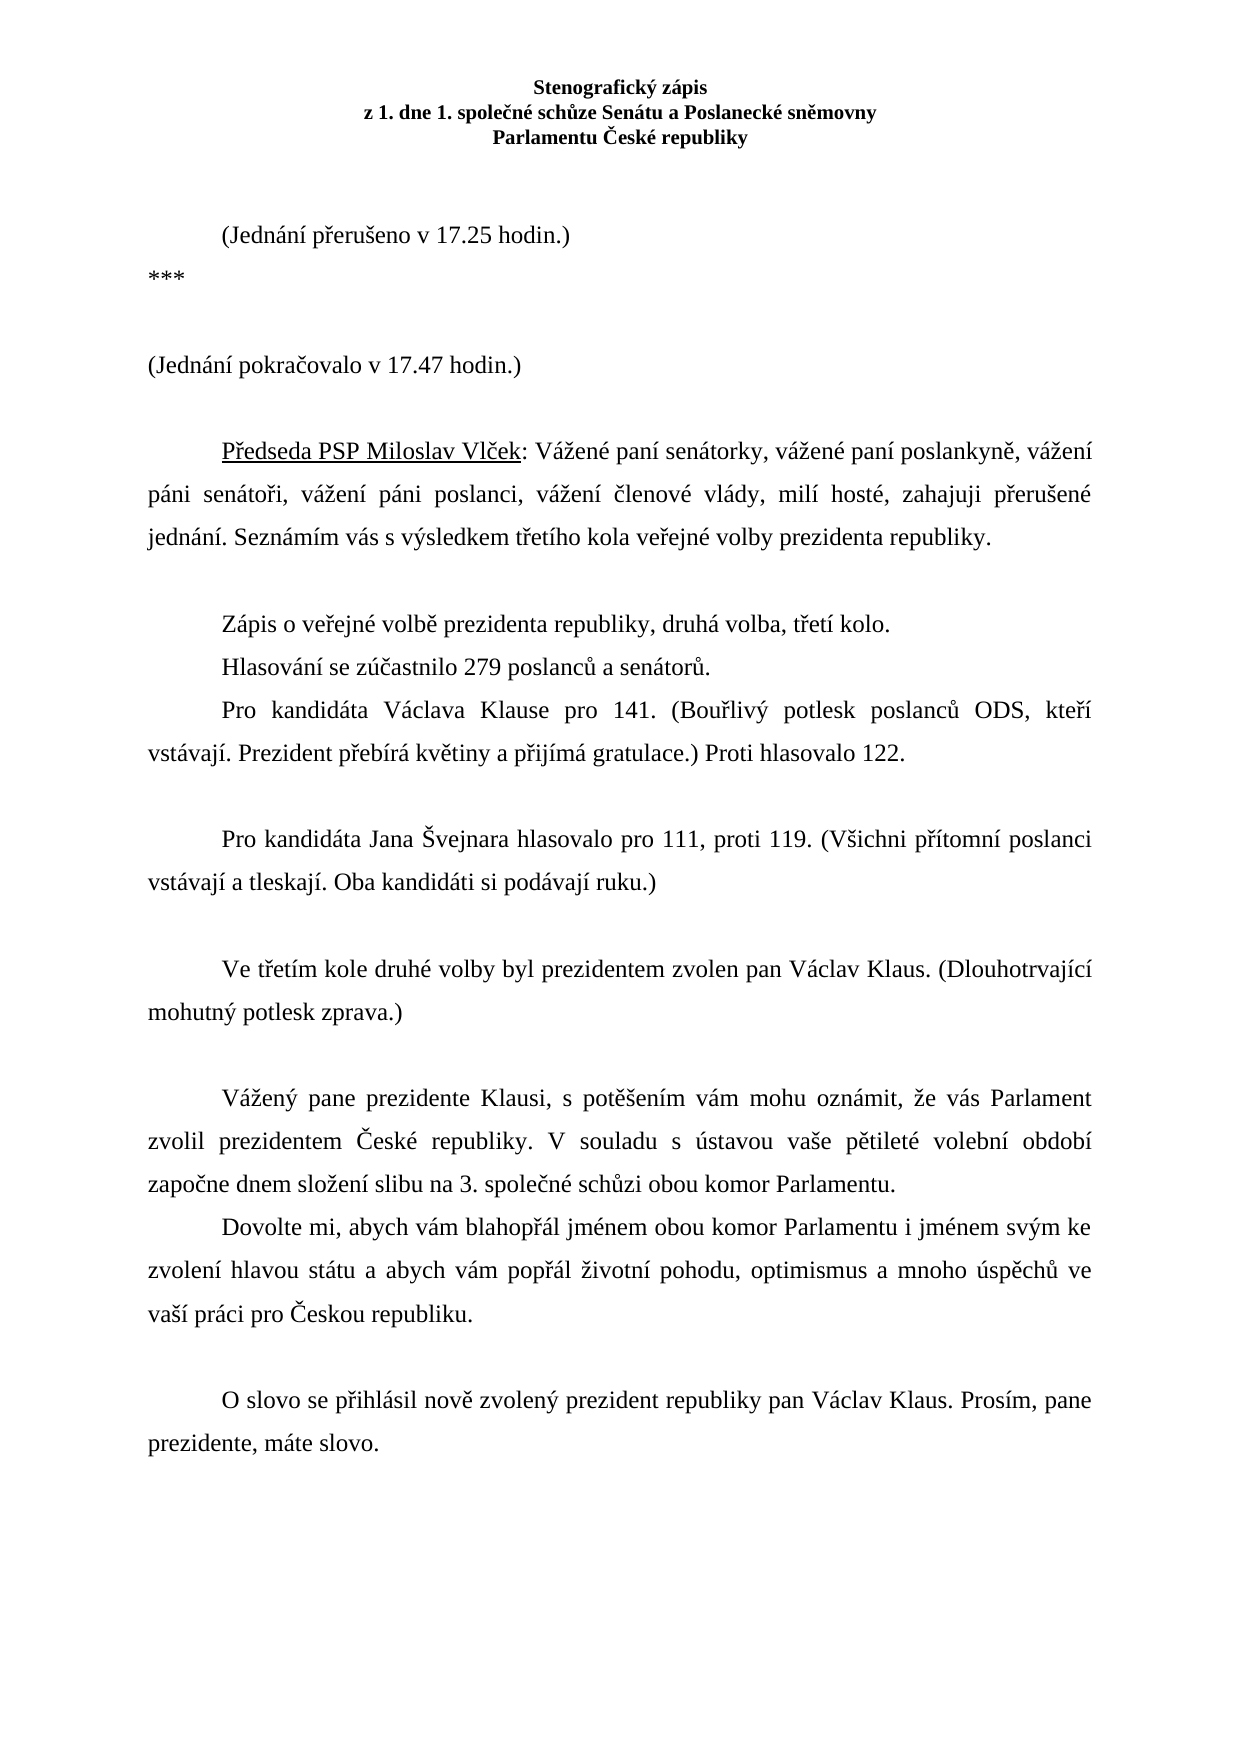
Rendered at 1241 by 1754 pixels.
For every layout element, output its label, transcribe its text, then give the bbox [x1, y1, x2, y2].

text Dovolte mi, abych vám blahopřál jménem obou komor Parlamentu i jménem svým ke zvolení hlavou státu a abych vám popřál životní pohodu, optimismus a mnoho úspěchů ve vaší práci pro Českou republiku. [148, 1212, 1093, 1327]
text Zápis o veřejné volbě prezidenta republiky, druhá volba, třetí kolo. [148, 609, 1093, 637]
text Předseda PSP Miloslav Vlček: Vážené paní senátorky, vážené paní poslankyně, vážení páni senátoři, vážení páni poslanci, vážení členové vlády, milí hosté, zahajuji přerušené jednání. Seznámím vás s výsledkem třetího kola veřejné volby prezidenta republiky. [148, 436, 1093, 551]
text *** [148, 264, 1093, 292]
text O slovo se přihlásil nově zvolený prezident republiky pan Václav Klaus. Prosím, pane prezidente, máte slovo. [148, 1385, 1093, 1457]
text Pro kandidáta Václava Klause pro 141. (Bouřlivý potlesk poslanců ODS, kteří vstávají. Prezident přebírá květiny a přijímá gratulace.) Proti hlasovalo 122. [148, 695, 1093, 767]
text Pro kandidáta Jana Švejnara hlasovalo pro 111, proti 119. (Všichni přítomní poslanci vstávají a tleskají. Oba kandidáti si podávají ruku.) [148, 824, 1093, 896]
text (Jednání přerušeno v 17.25 hodin.) [148, 221, 1093, 249]
text Ve třetím kole druhé volby byl prezidentem zvolen pan Václav Klaus. (Dlouhotrvající mohutný potlesk zprava.) [148, 954, 1093, 1026]
text Hlasování se zúčastnilo 279 poslanců a senátorů. [148, 652, 1093, 681]
text Vážený pane prezidente Klausi, s potěšením vám mohu oznámit, že vás Parlament zvolil prezidentem České republiky. V souladu s ústavou vaše pětileté volební období započne dnem složení slibu na 3. společné schůzi obou komor Parlamentu. [148, 1083, 1093, 1198]
text (Jednání pokračovalo v 17.47 hodin.) [148, 350, 1093, 379]
